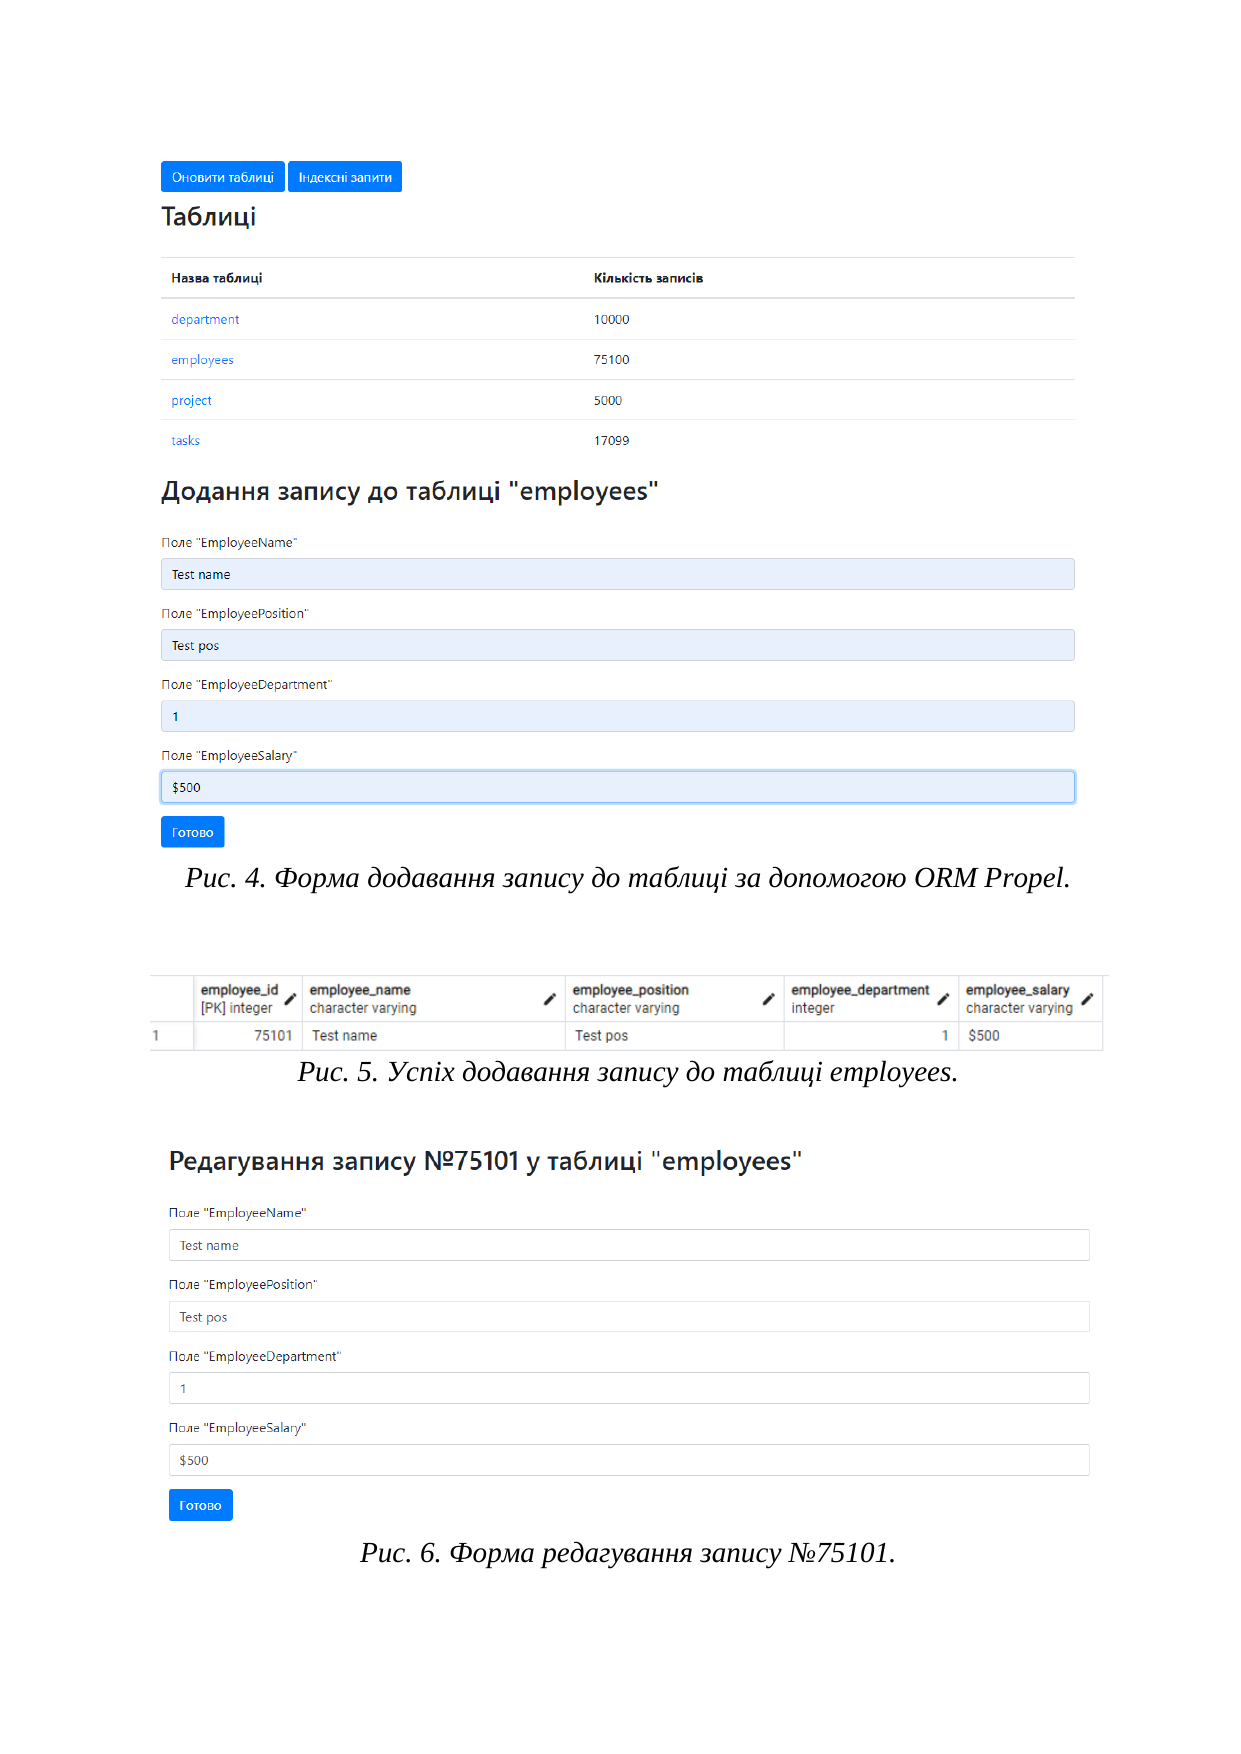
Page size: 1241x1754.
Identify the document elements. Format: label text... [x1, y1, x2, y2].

text Рис. 6. Форма редагування запису №75101. [150, 1536, 1109, 1569]
text Рис. 5. Успіх додавання запису до таблиці employees. [150, 1054, 1109, 1088]
text Рис. 4. Форма додавання запису до таблиці за допомогою ORM Propel. [150, 860, 1109, 894]
picture [150, 150, 1109, 857]
picture [150, 975, 1109, 1051]
picture [150, 1131, 1109, 1532]
